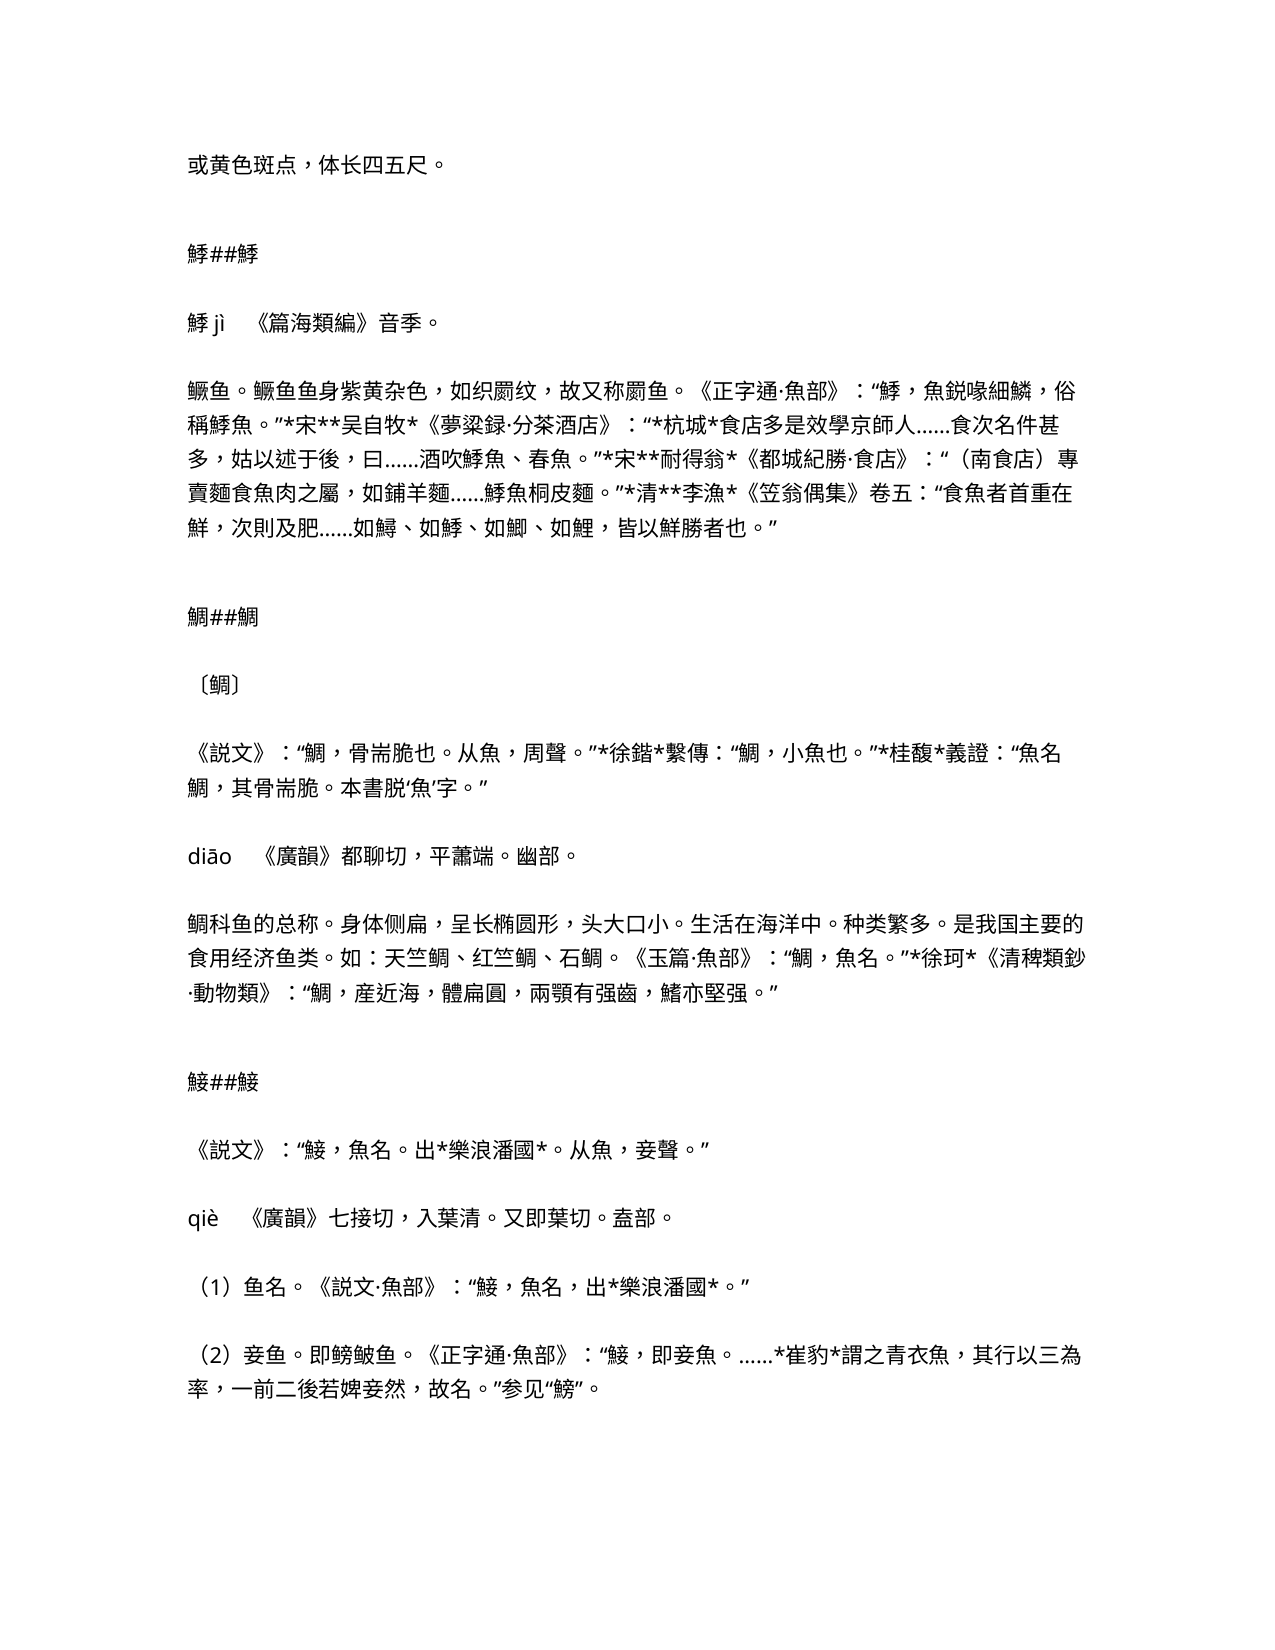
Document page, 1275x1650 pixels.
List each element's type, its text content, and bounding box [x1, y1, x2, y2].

text 鯛##鯛 〔鲷〕 《説文》：“鯛，骨耑脆也。从魚，周聲。”*徐鍇*繫傳：“鯛，小魚也。”*桂馥*義證：“魚名鯛，其骨耑脆。本書脱‘魚’字。” diāo 《廣韻》都聊切，平蕭端。幽部。 鲷科鱼的总称。身体侧扁，呈长椭圆形，头大口小。生活在海洋中。种类繁多。是我国主要的食用经济鱼类。如：天竺鲷、红竺鲷、石鲷。《玉篇·魚部》：“鯛，魚名。”*徐珂*《清稗類鈔·動物類》：“鯛，産近海，體扁圓，兩顎有强齒，鰭亦堅强。” [187, 602, 1087, 1041]
text 鯜##鯜 《説文》：“鯜，魚名。出*樂浪潘國*。从魚，妾聲。” qiè 《廣韻》七接切，入葉清。又即葉切。盍部。 （1）鱼名。《説文·魚部》：“鯜，魚名，出*樂浪潘國*。” （2）妾鱼。即鳑鲏鱼。《正字通·魚部》：“鯜，即妾魚。……*崔豹*謂之青衣魚，其行以三為率，一前二後若婢妾然，故名。”参见“鰟”。 [187, 1067, 1087, 1438]
text 鯚##鯚 鯚jì 《篇海類編》音季。 鳜鱼。鳜鱼鱼身紫黄杂色，如织罽纹，故又称罽鱼。《正字通·魚部》：“鯚，魚鋭喙細鱗，俗稱鯚魚。”*宋**吴自牧*《夢粱録·分茶酒店》：“*杭城*食店多是效學京師人……食次名件甚多，姑以述于後，曰……酒吹鯚魚、春魚。”*宋**耐得翁*《都城紀勝·食店》：“（南食店）專賣麵食魚肉之屬，如鋪羊麵……鯚魚桐皮麵。”*清**李漁*《笠翁偶集》卷五：“食魚者首重在鮮，次則及肥……如鱘、如鯚、如鯽、如鯉，皆以鮮勝者也。” [187, 239, 1087, 576]
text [187, 150, 1087, 214]
